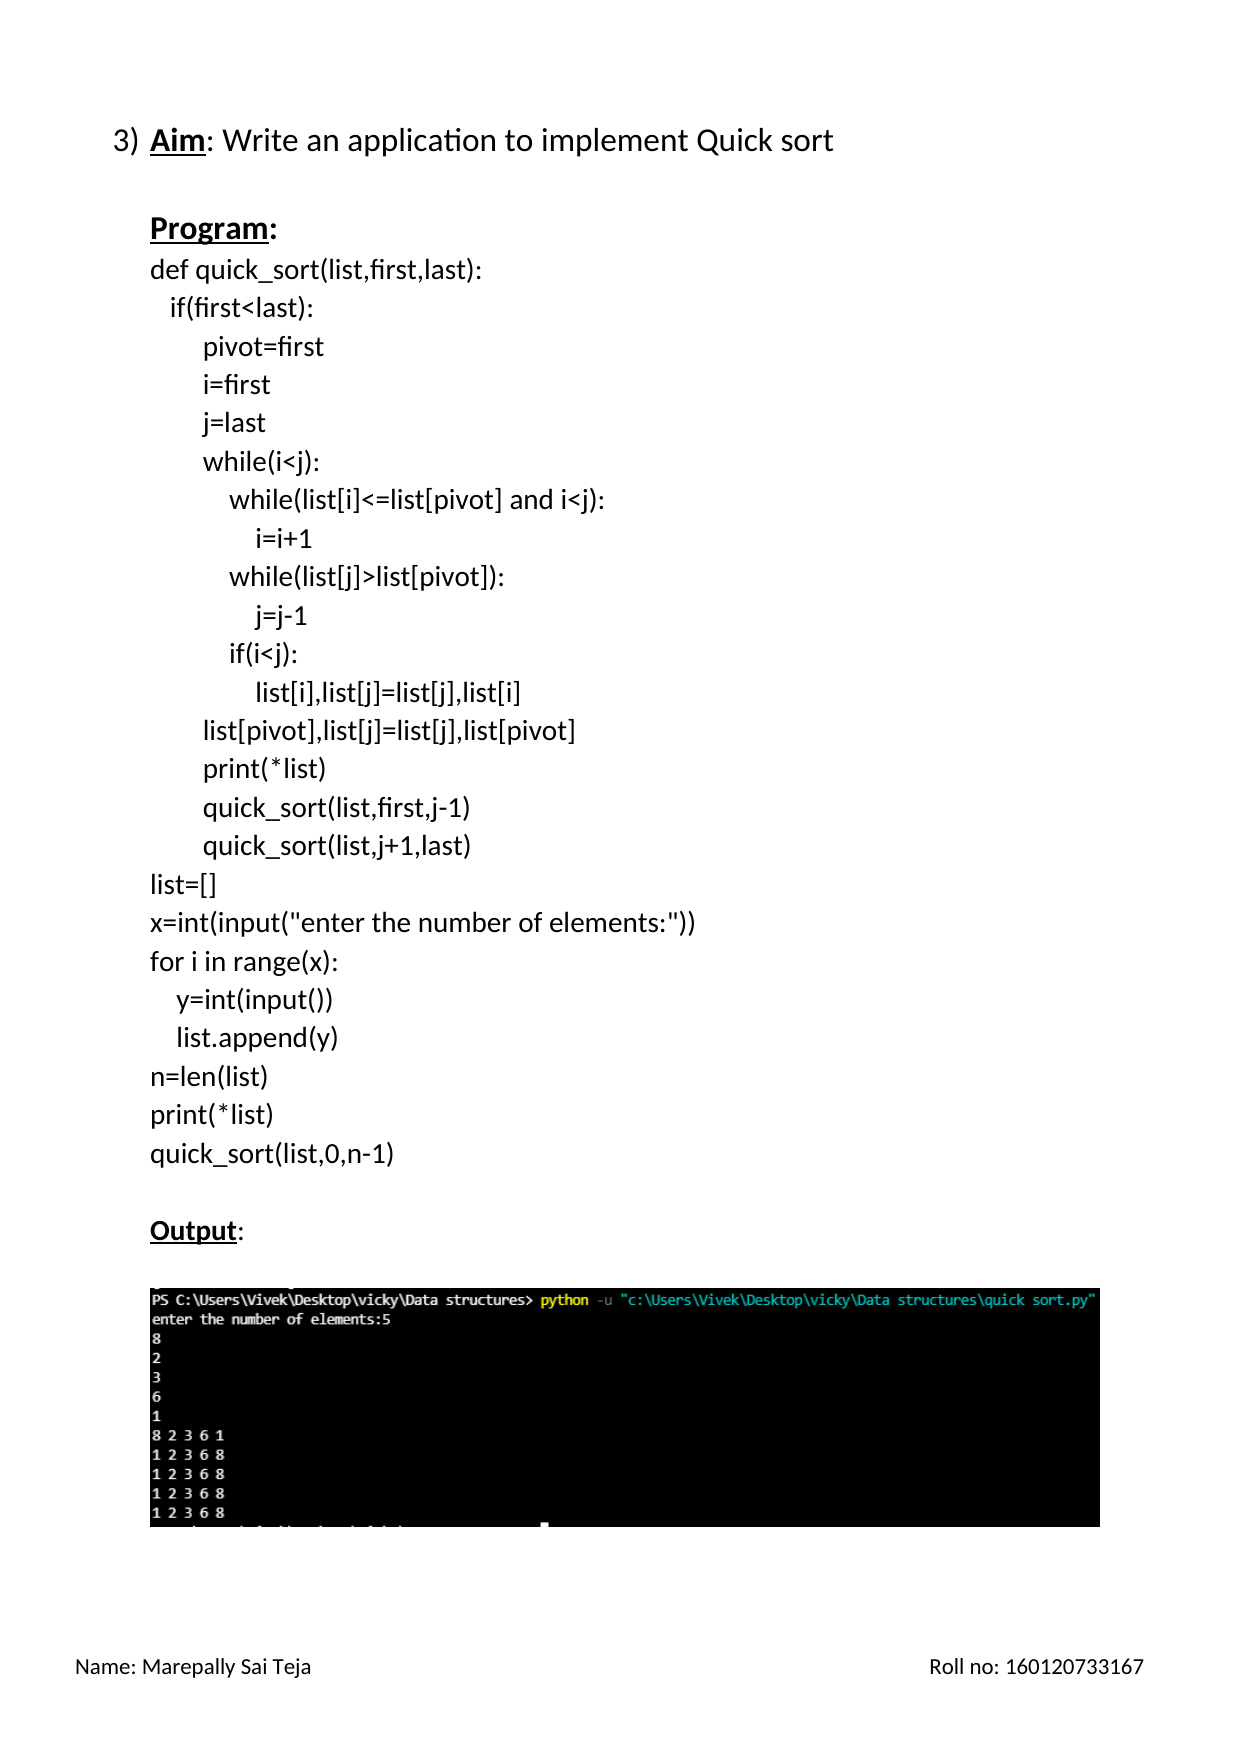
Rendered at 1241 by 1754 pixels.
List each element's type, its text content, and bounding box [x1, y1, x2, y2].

list j=last [150, 404, 1165, 440]
list Program: [150, 207, 1165, 248]
list list=[] [150, 866, 1165, 901]
list print(*list) [150, 1096, 1165, 1132]
list list[i],list[j]=list[j],list[i] [150, 674, 1165, 709]
list while(list[i]<=list[pivot] and i<j): [150, 481, 1165, 517]
list pivot=first [150, 328, 1165, 363]
list quick_sort(list,0,n-1) [150, 1135, 1165, 1171]
list quick_sort(list,first,j-1) [150, 789, 1165, 824]
list n=len(list) [150, 1058, 1165, 1094]
list while(i<j): [150, 443, 1165, 479]
list Aim: Write an application to implement Quick sort [112, 119, 1165, 160]
list for i in range(x): [150, 943, 1165, 978]
list if(first<last): [150, 289, 1165, 325]
list def quick_sort(list,first,last): [150, 251, 1165, 286]
list print(*list) [150, 751, 1165, 786]
picture [150, 1288, 1100, 1527]
list list.append(y) [150, 1019, 1165, 1055]
list j=j-1 [150, 597, 1165, 632]
list i=i+1 [150, 520, 1165, 556]
list i=first [150, 366, 1165, 402]
list list[pivot],list[j]=list[j],list[pivot] [150, 712, 1165, 748]
list x=int(input("enter the number of elements:")) [150, 904, 1165, 940]
list y=int(input()) [150, 981, 1165, 1017]
list quick_sort(list,j+1,last) [150, 827, 1165, 863]
list while(list[j]>list[pivot]): [150, 558, 1165, 594]
list Output: [150, 1212, 1165, 1247]
list if(i<j): [150, 635, 1165, 671]
